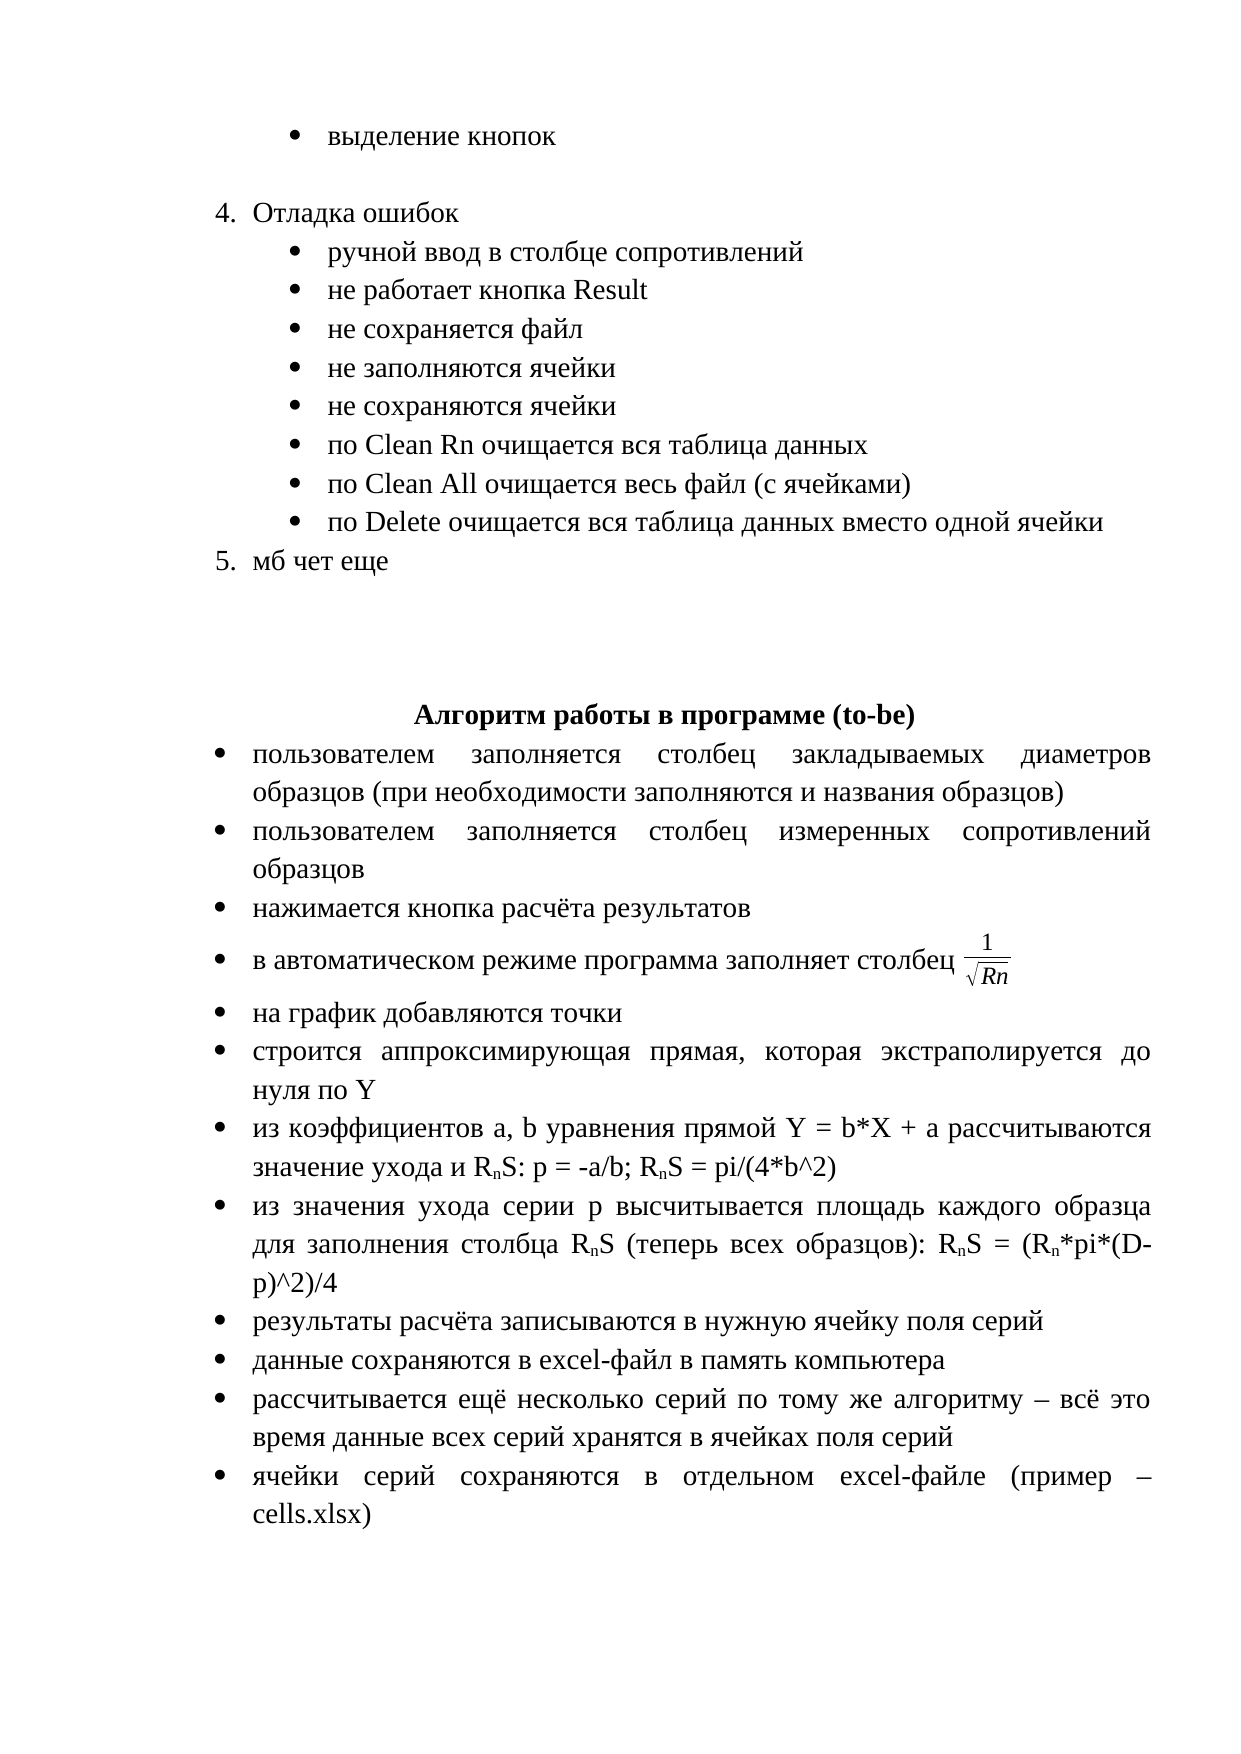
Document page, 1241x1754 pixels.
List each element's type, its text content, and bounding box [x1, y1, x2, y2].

list пользователем заполняется столбец закладываемых диаметров образцов (при необходимости заполняются и названия образцов) [215, 736, 1152, 808]
list не сохраняется файл [290, 311, 1152, 345]
list не работает кнопка Result [290, 272, 1152, 306]
list из коэффициентов a, b уравнения прямой Y = b*X + a рассчитываются значение ухода и RnS: p = -a/b; RnS = pi/(4*b^2) [215, 1111, 1152, 1183]
list данные сохраняются в excel-файл в память компьютера [215, 1342, 1152, 1376]
list строится аппроксимирующая прямая, которая экстраполируется до нуля по Y [215, 1033, 1152, 1106]
list по Clean Rn очищается вся таблица данных [290, 427, 1152, 461]
text Алгоритм работы в программе (to-be) [177, 697, 1152, 731]
list результаты расчёта записываются в нужную ячейку поля серий [215, 1303, 1152, 1337]
list по Delete очищается вся таблица данных вместо одной ячейки [290, 504, 1152, 538]
list ручной ввод в столбце сопротивлений [290, 234, 1152, 267]
list Отладка ошибок [215, 195, 1152, 229]
list мб чет еще [215, 543, 1152, 577]
list выделение кнопок [290, 118, 1152, 152]
list не сохраняются ячейки [290, 388, 1152, 422]
list ячейки серий сохраняются в отдельном excel-файле (пример – cells.xlsx) [215, 1458, 1152, 1530]
list по Clean All очищается весь файл (с ячейками) [290, 466, 1152, 499]
list на график добавляются точки [215, 995, 1152, 1028]
list пользователем заполняется столбец измеренных сопротивлений образцов [215, 813, 1152, 885]
list в автоматическом режиме программа заполняет столбец [215, 929, 1152, 990]
list не заполняются ячейки [290, 350, 1152, 383]
list рассчитывается ещё несколько серий по тому же алгоритму – всё это время данные всех серий хранятся в ячейках поля серий [215, 1381, 1152, 1453]
list нажимается кнопка расчёта результатов [215, 890, 1152, 924]
list из значения ухода серии p высчитывается площадь каждого образца для заполнения столбца RnS (теперь всех образцов): RnS = (Rn*pi*(D-p)^2)/4 [215, 1188, 1152, 1298]
